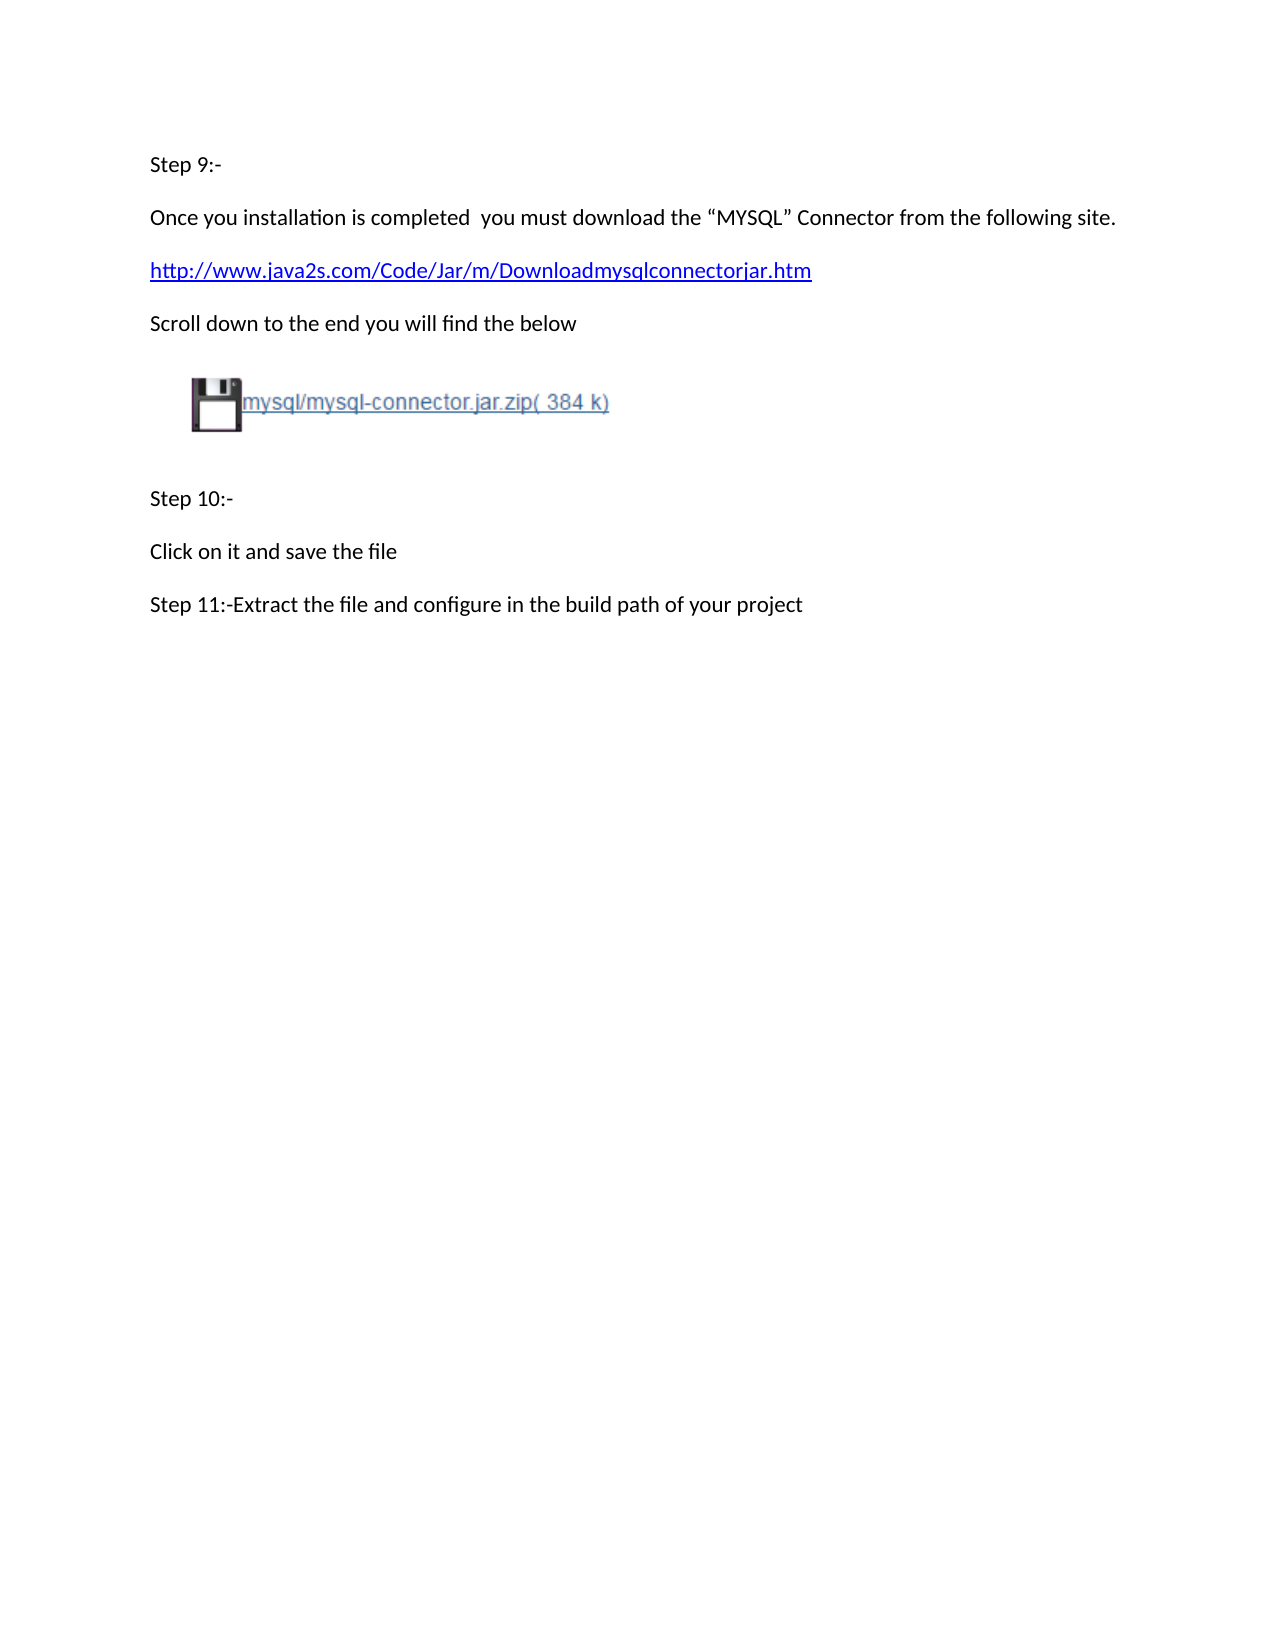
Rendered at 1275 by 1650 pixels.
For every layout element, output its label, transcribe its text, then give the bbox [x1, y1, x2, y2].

picture [150, 362, 722, 459]
text Scroll down to the end you will find the below [150, 309, 1125, 337]
text Step 11:-Extract the file and configure in the build path of your project [150, 590, 1125, 618]
text Step 9:- [150, 150, 1125, 178]
text http://www.java2s.com/Code/Jar/m/Downloadmysqlconnectorjar.htm [150, 256, 1125, 284]
text Click on it and save the file [150, 537, 1125, 565]
text Step 10:- [150, 484, 1125, 512]
text Once you installation is completed you must download the “MYSQL” Connector from the following site. [150, 203, 1125, 231]
